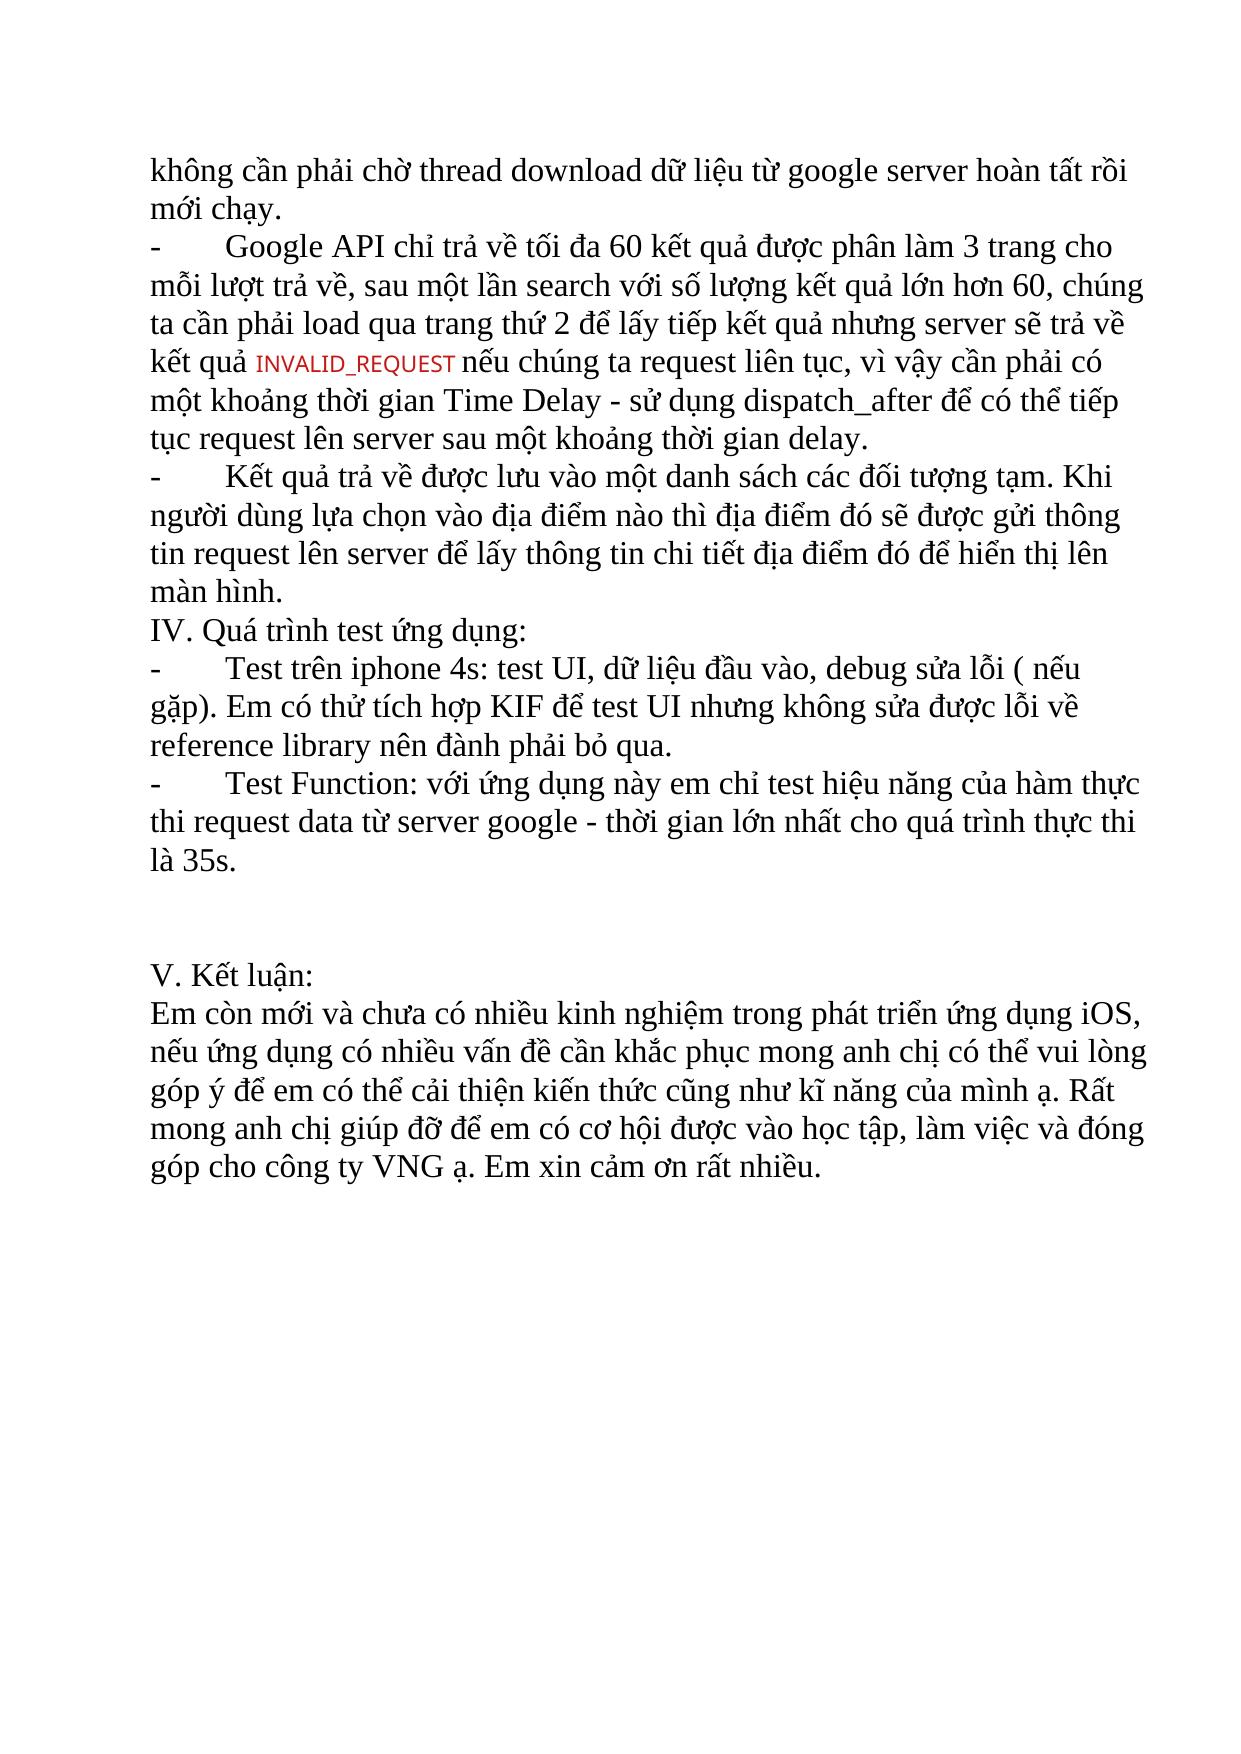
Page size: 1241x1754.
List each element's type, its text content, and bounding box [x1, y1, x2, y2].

text - Test trên iphone 4s: test UI, dữ liệu đầu vào, debug sửa lỗi ( nếu gặp). Em có thử tích hợp KIF để test UI nhưng không sửa được lỗi về reference library nên đành phải bỏ qua. [150, 648, 1155, 763]
text - Google API chỉ trả về tối đa 60 kết quả được phân làm 3 trang cho mỗi lượt trả về, sau một lần search với số lượng kết quả lớn hơn 60, chúng ta cần phải load qua trang thứ 2 để lấy tiếp kết quả nhưng server sẽ trả về kết quả INVALID_REQUEST nếu chúng ta request liên tục, vì vậy cần phải có một khoảng thời gian Time Delay - sử dụng dispatch_after để có thể tiếp tục request lên server sau một khoảng thời gian delay. [150, 227, 1155, 457]
text V. Kết luận: [150, 955, 1155, 993]
text Em còn mới và chưa có nhiều kinh nghiệm trong phát triển ứng dụng iOS, nếu ứng dụng có nhiều vấn đề cần khắc phục mong anh chị có thể vui lòng góp ý để em có thể cải thiện kiến thức cũng như kĩ năng của mình ạ. Rất mong anh chị giúp đỡ để em có cơ hội được vào học tập, làm việc và đóng góp cho công ty VNG ạ. Em xin cảm ơn rất nhiều. [150, 993, 1155, 1185]
text IV. Quá trình test ứng dụng: [150, 610, 1155, 648]
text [150, 150, 1155, 227]
text - Test Function: với ứng dụng này em chỉ test hiệu năng của hàm thực thi request data từ server google - thời gian lớn nhất cho quá trình thực thi là 35s. [150, 763, 1155, 878]
text - Kết quả trả về được lưu vào một danh sách các đối tượng tạm. Khi người dùng lựa chọn vào địa điểm nào thì địa điểm đó sẽ được gửi thông tin request lên server để lấy thông tin chi tiết địa điểm đó để hiển thị lên màn hình. [150, 457, 1155, 610]
